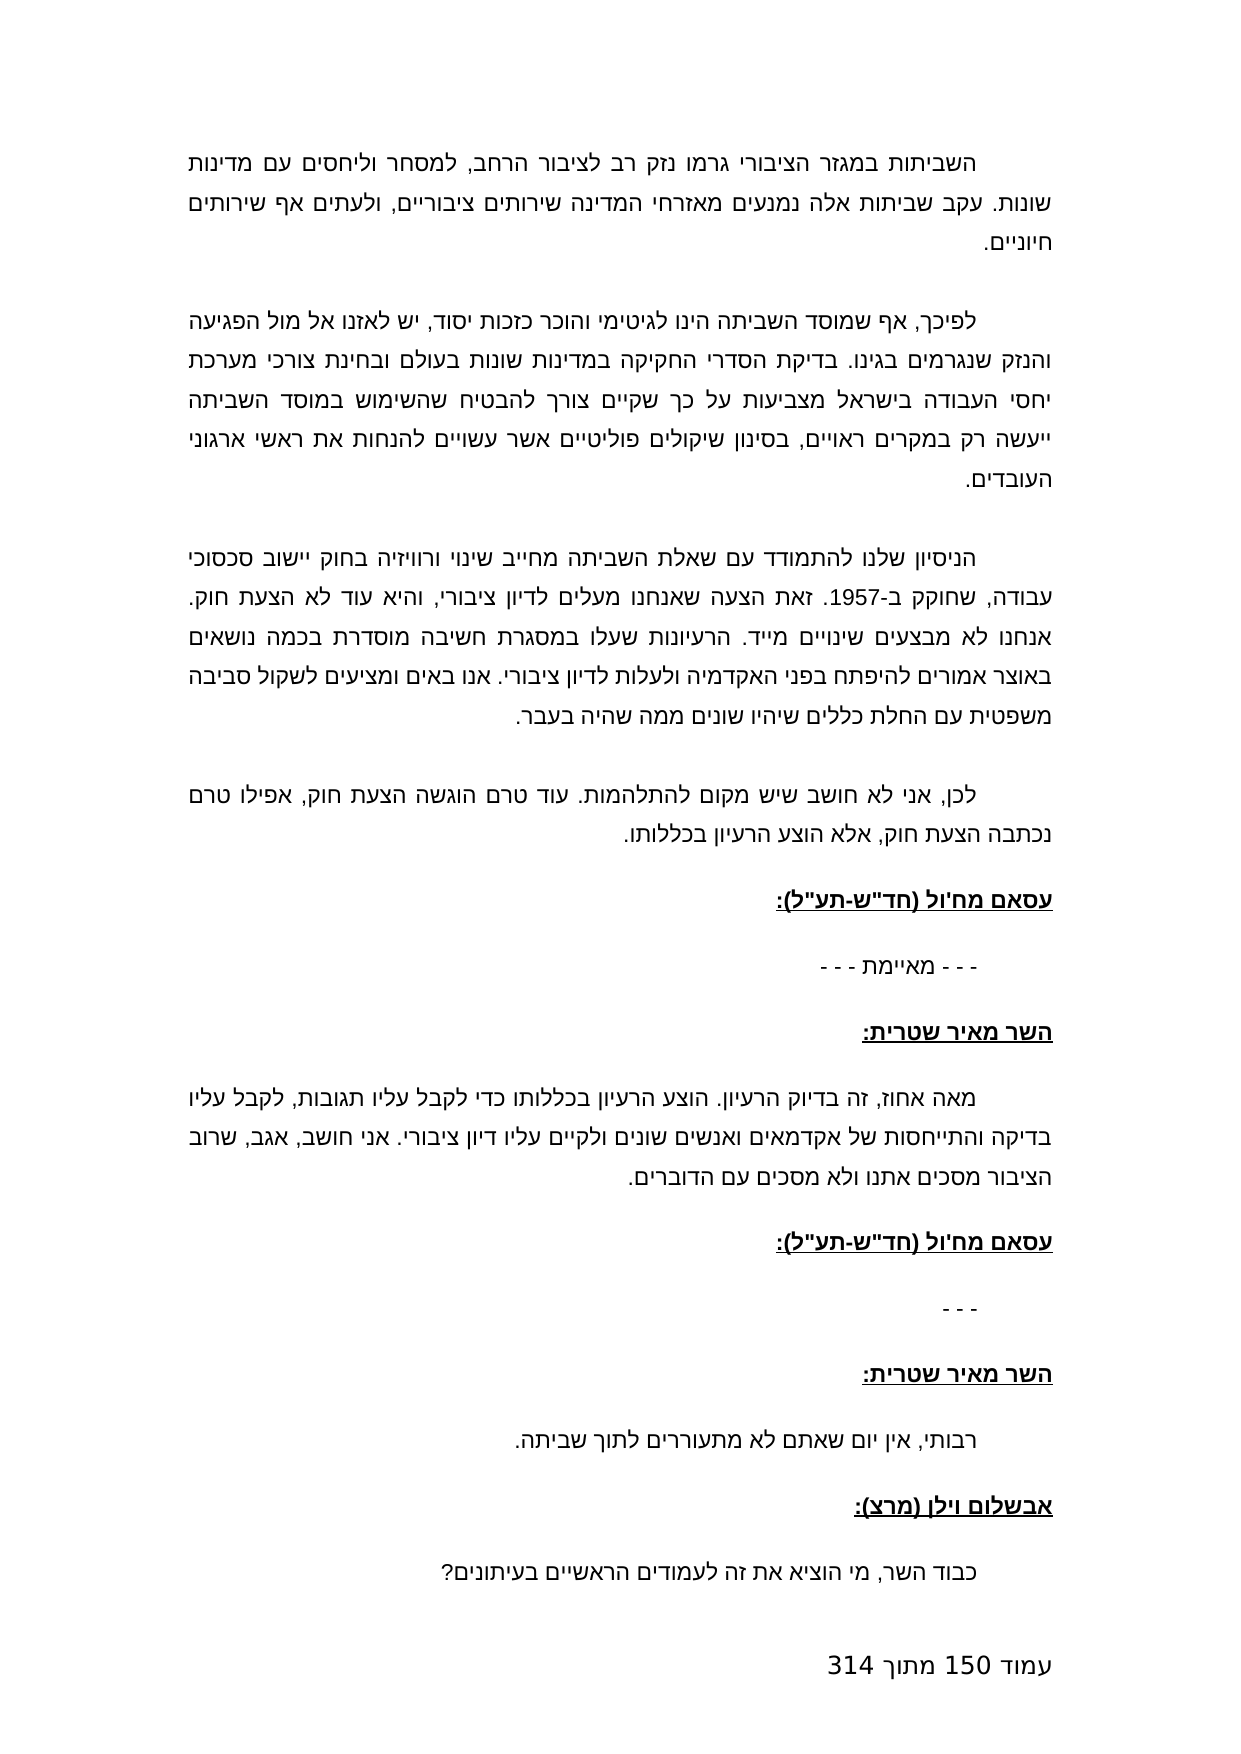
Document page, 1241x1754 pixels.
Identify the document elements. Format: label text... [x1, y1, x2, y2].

text השר מאיר שטרית: [187, 1334, 1053, 1387]
text כבוד השר, מי הוציא את זה לעמודים הראשיים בעיתונים? [187, 1558, 1053, 1585]
text השביתות במגזר הציבורי גרמו נזק רב לציבור הרחב, למסחר וליחסים עם מדינות שונות. עקב שביתות אלה נמנעים מאזרחי המדינה שירותים ציבוריים, ולעתים אף שירותים חיוניים. [187, 150, 1053, 255]
text - - - מאיימת - - - [187, 953, 1053, 979]
text - - - [187, 1295, 1053, 1321]
text מאה אחוז, זה בדיוק הרעיון. הוצע הרעיון בכללותו כדי לקבל עליו תגובות, לקבל עליו בדיקה והתייחסות של אקדמאים ואנשים שונים ולקיים עליו דיון ציבורי. אני חושב, אגב, שרוב הציבור מסכים אתנו ולא מסכים עם הדוברים. [187, 1084, 1053, 1190]
text רבותי, אין יום שאתם לא מתעוררים לתוך שביתה. [187, 1427, 1053, 1453]
text הניסיון שלנו להתמודד עם שאלת השביתה מחייב שינוי ורוויזיה בחוק יישוב סכסוכי עבודה, שחוקק ב-1957. זאת הצעה שאנחנו מעלים לדיון ציבורי, והיא עוד לא הצעת חוק. אנחנו לא מבצעים שינויים מייד. הרעיונות שעלו במסגרת חשיבה מוסדרת בכמה נושאים באוצר אמורים להיפתח בפני האקדמיה ולעלות לדיון ציבורי. אנו באים ומציעים לשקול סביבה משפטית עם החלת כללים שיהיו שונים ממה שהיה בעבר. [187, 545, 1053, 729]
text לכן, אני לא חושב שיש מקום להתלהמות. עוד טרם הוגשה הצעת חוק, אפילו טרם נכתבה הצעת חוק, אלא הוצע הרעיון בכללותו. [187, 782, 1053, 847]
text עסאם מח'ול (חד"ש-תע"ל): [187, 861, 1053, 913]
text השר מאיר שטרית: [187, 992, 1053, 1045]
text אבשלום וילן (מרצ): [187, 1466, 1053, 1519]
text עסאם מח'ול (חד"ש-תע"ל): [187, 1203, 1053, 1256]
text לפיכך, אף שמוסד השביתה הינו לגיטימי והוכר כזכות יסוד, יש לאזנו אל מול הפגיעה והנזק שנגרמים בגינו. בדיקת הסדרי החקיקה במדינות שונות בעולם ובחינת צורכי מערכת יחסי העבודה בישראל מצביעות על כך שקיים צורך להבטיח שהשימוש במוסד השביתה ייעשה רק במקרים ראויים, בסינון שיקולים פוליטיים אשר עשויים להנחות את ראשי ארגוני העובדים. [187, 308, 1053, 492]
